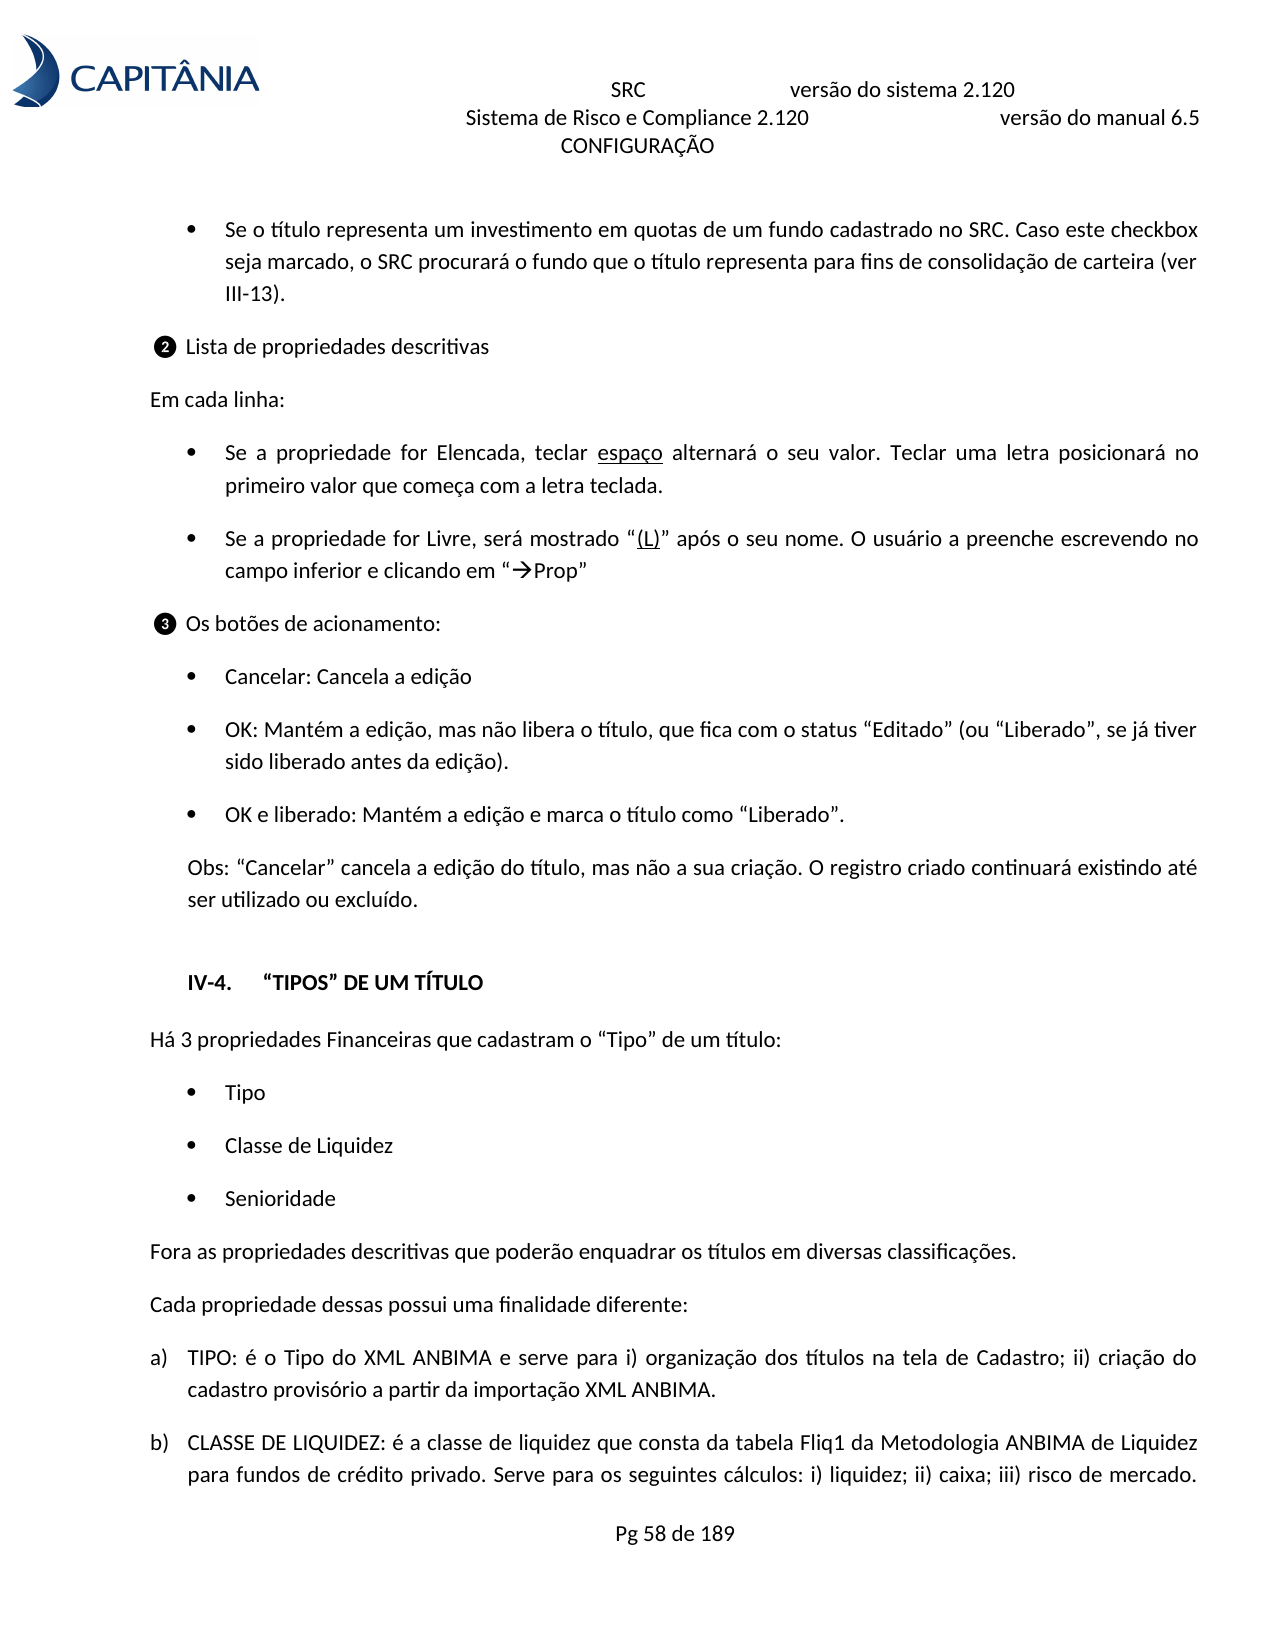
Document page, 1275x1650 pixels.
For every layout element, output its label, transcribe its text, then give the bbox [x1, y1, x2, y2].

list TIPO: é o Tipo do XML ANBIMA e serve para i) organização dos títulos na tela de Cadastro; ii) criação do cadastro provisório a partir da importação XML ANBIMA. [150, 1343, 1200, 1403]
list Senioridade [187, 1184, 1200, 1212]
list Classe de Liquidez [187, 1131, 1200, 1159]
text Cada propriedade dessas possui uma finalidade diferente: [150, 1290, 1200, 1318]
text ❷ Lista de propriedades descritivas [150, 332, 1200, 361]
list Se a propriedade for Elencada, teclar espaço alternará o seu valor. Teclar uma letra posicionará no primeiro valor que começa com a letra teclada. [187, 438, 1200, 499]
subtitle “TIPOS” DE UM TÍTULO [187, 968, 1200, 996]
text Obs: “Cancelar” cancela a edição do título, mas não a sua criação. O registro criado continuará existindo até ser utilizado ou excluído. [187, 853, 1200, 913]
text Há 3 propriedades Financeiras que cadastram o “Tipo” de um título: [150, 1025, 1200, 1053]
picture [12, 34, 260, 107]
list OK e liberado: Mantém a edição e marca o título como “Liberado”. [187, 800, 1200, 828]
list OK: Mantém a edição, mas não libera o título, que fica com o status “Editado” (ou “Liberado”, se já tiver sido liberado antes da edição). [187, 715, 1200, 775]
list Tipo [187, 1078, 1200, 1106]
list Se o título representa um investimento em quotas de um fundo cadastrado no SRC. Caso este checkbox seja marcado, o SRC procurará o fundo que o título representa para fins de consolidação de carteira (ver III-13). [187, 215, 1200, 307]
list Cancelar: Cancela a edição [187, 662, 1200, 690]
list Se a propriedade for Livre, será mostrado “(L)” após o seu nome. O usuário a preenche escrevendo no campo inferior e clicando em “Prop” [187, 524, 1200, 584]
text Em cada linha: [150, 386, 1200, 413]
text Fora as propriedades descritivas que poderão enquadrar os títulos em diversas classificações. [150, 1237, 1200, 1265]
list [150, 1428, 1200, 1488]
text ❸ Os botões de acionamento: [150, 609, 1200, 637]
